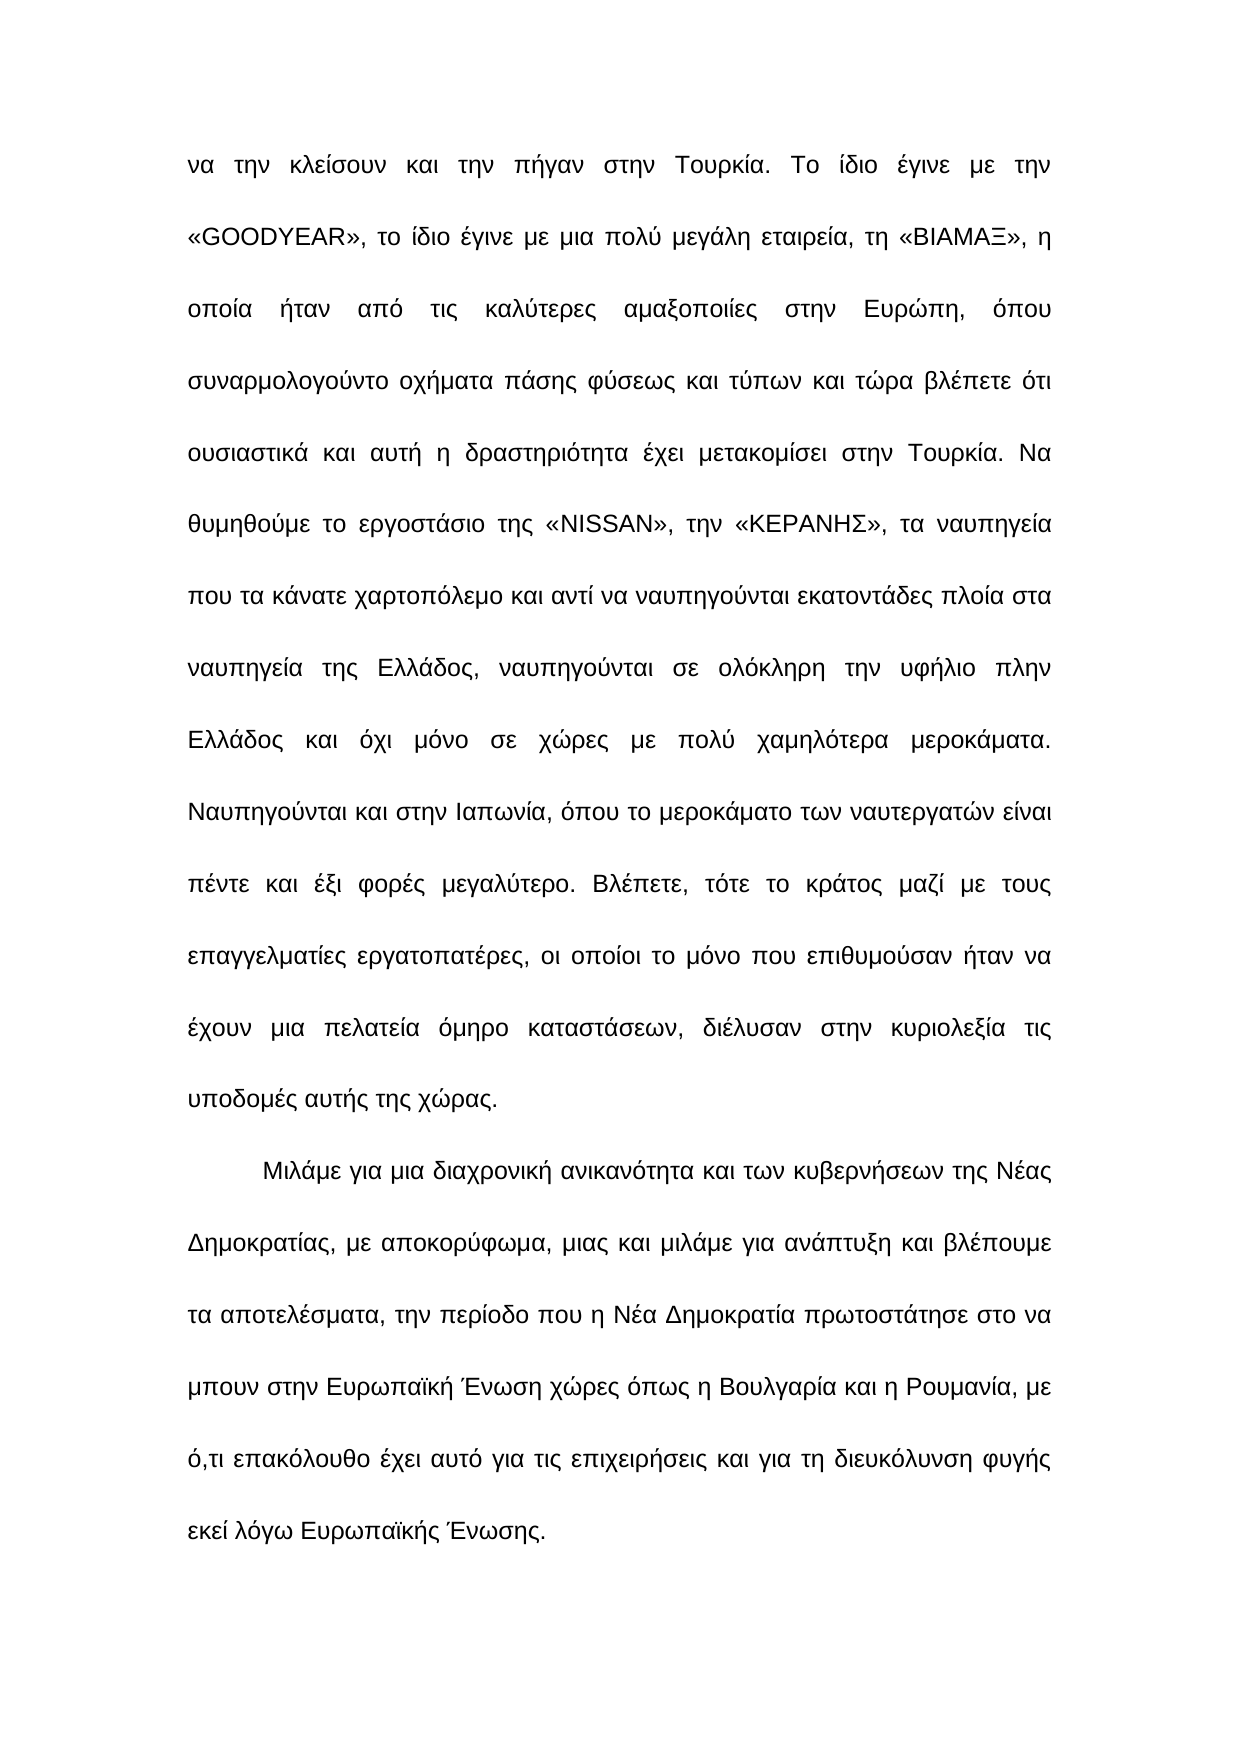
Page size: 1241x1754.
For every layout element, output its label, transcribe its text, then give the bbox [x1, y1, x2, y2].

text Μιλάμε για μια διαχρονική ανικανότητα και των κυβερνήσεων της Νέας Δημοκρατίας, με αποκορύφωμα, μιας και μιλάμε για ανάπτυξη και βλέπουμε τα αποτελέσματα, την περίοδο που η Νέα Δημοκρατία πρωτοστάτησε στο να μπουν στην Ευρωπαϊκή Ένωση χώρες όπως η Βουλγαρία και η Ρουμανία, με ό,τι επακόλουθο έχει αυτό για τις επιχειρήσεις και για τη διευκόλυνση φυγής εκεί λόγω Ευρωπαϊκής Ένωσης. [187, 1156, 1053, 1544]
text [187, 150, 1053, 1113]
